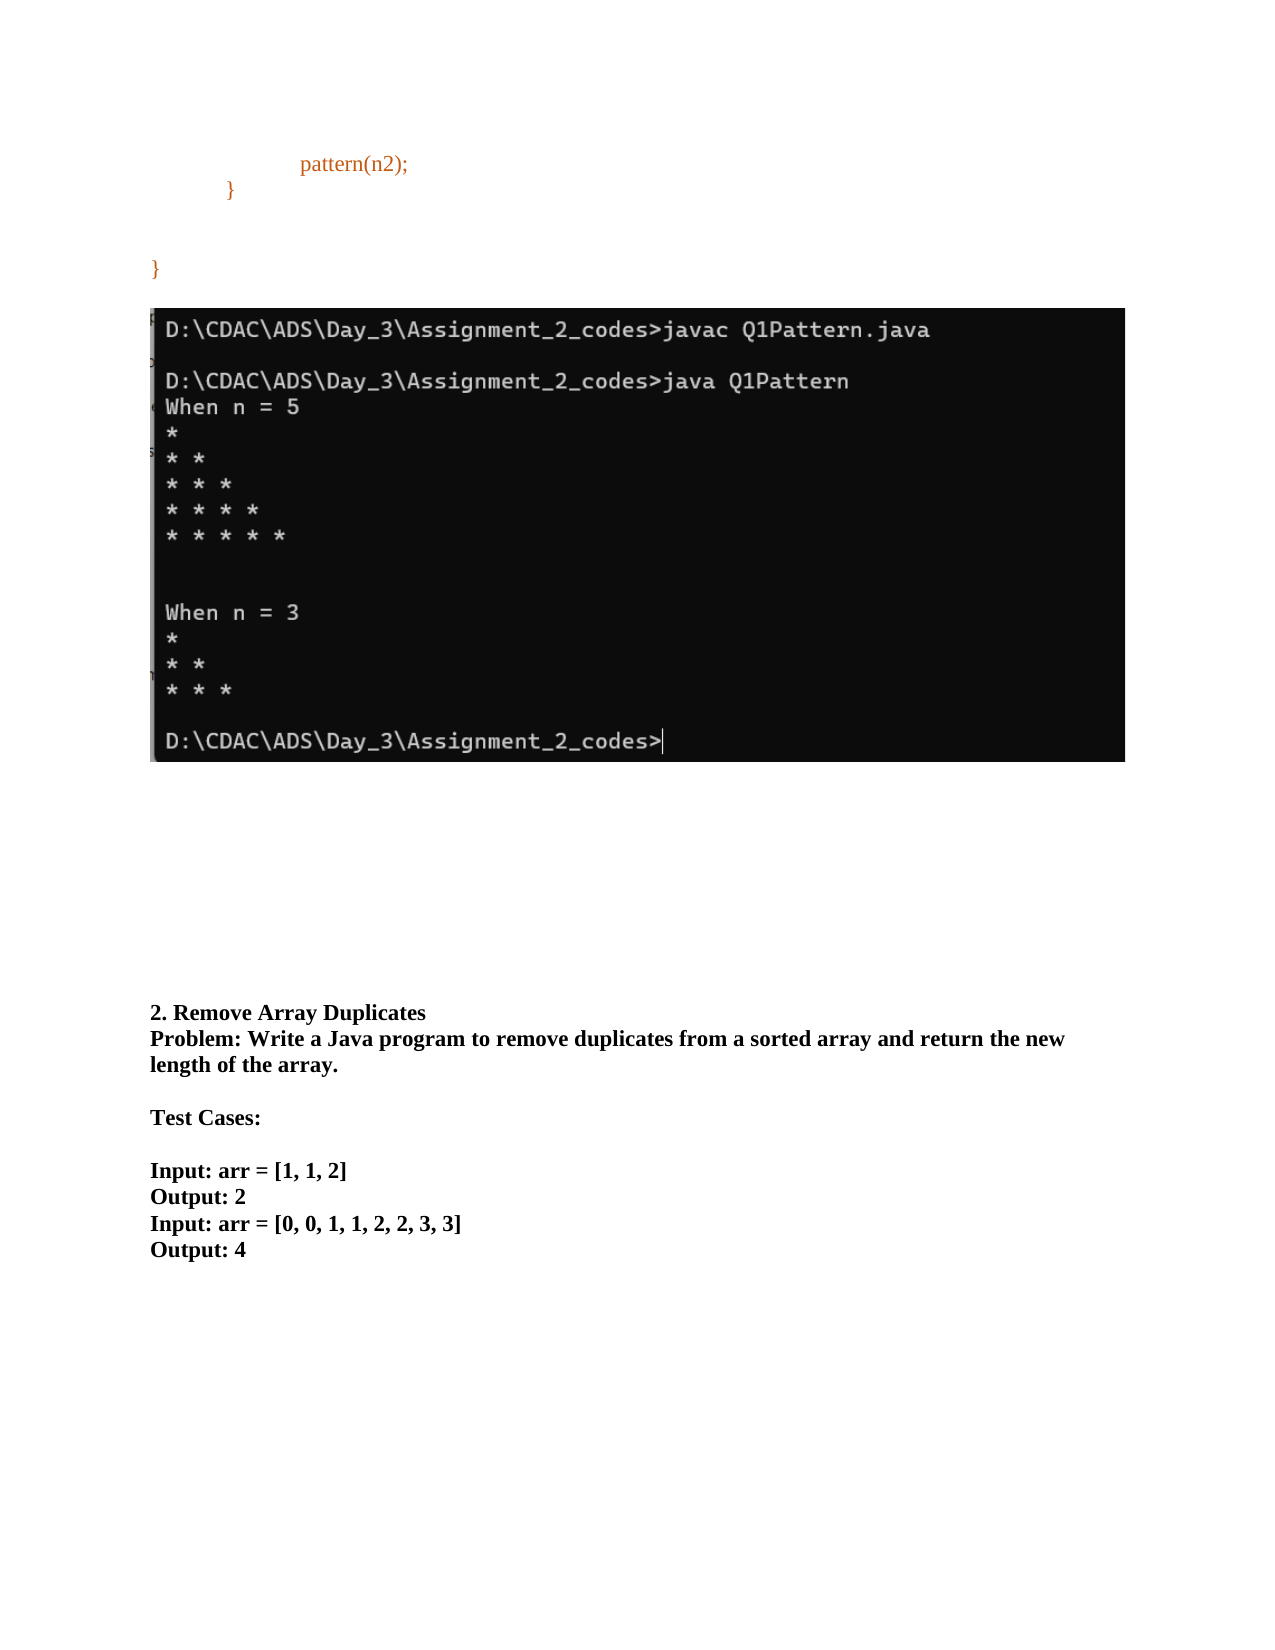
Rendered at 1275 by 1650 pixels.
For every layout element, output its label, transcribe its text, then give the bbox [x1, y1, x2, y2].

text pattern(n2); [150, 150, 1125, 176]
text Output: 2 [150, 1183, 1125, 1209]
text Test Cases: [150, 1104, 1125, 1131]
text } [150, 176, 1125, 203]
text Input: arr = [1, 1, 2] [150, 1157, 1125, 1183]
text 2. Remove Array Duplicates [150, 999, 1125, 1025]
picture [150, 308, 1125, 762]
text } [150, 255, 1125, 282]
text Output: 4 [150, 1236, 1125, 1262]
text Input: arr = [0, 0, 1, 1, 2, 2, 3, 3] [150, 1209, 1125, 1236]
text Problem: Write a Java program to remove duplicates from a sorted array and return the new length of the array. [150, 1025, 1125, 1078]
